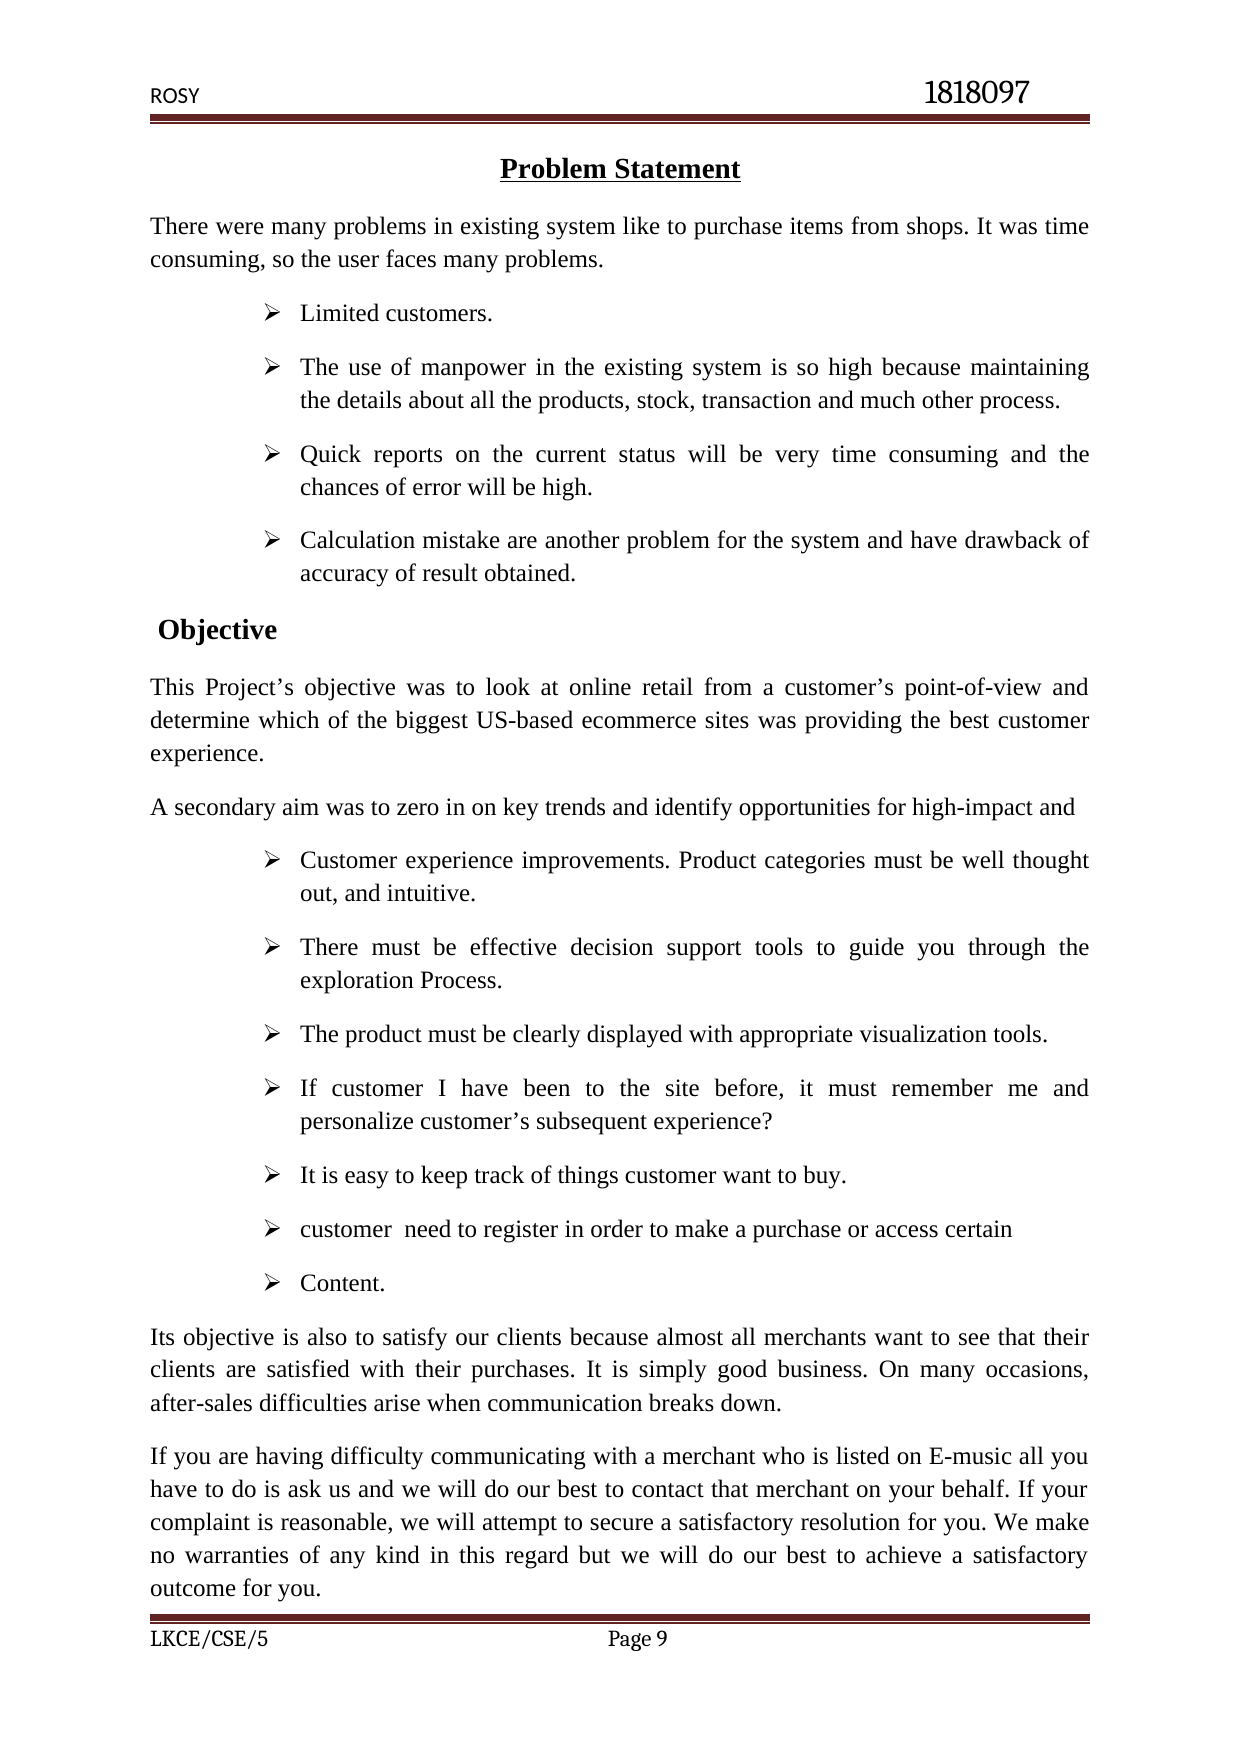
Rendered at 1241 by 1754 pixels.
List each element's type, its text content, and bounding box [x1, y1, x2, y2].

text Objective [150, 612, 1090, 646]
list customer need to register in order to make a purchase or access certain [262, 1214, 1090, 1243]
list The use of manpower in the existing system is so high because maintaining the details about all the products, stock, transaction and much other process. [262, 352, 1090, 413]
list Quick reports on the current status will be very time consuming and the chances of error will be high. [262, 439, 1090, 500]
text This Project’s objective was to look at online retail from a customer’s point-of-view and determine which of the biggest US-based ecommerce sites was providing the best customer experience. [150, 672, 1090, 767]
text A secondary aim was to zero in on key trends and identify opportunities for high-impact and [150, 792, 1090, 820]
text Problem Statement [150, 152, 1090, 185]
list Limited customers. [262, 298, 1090, 327]
text Its objective is also to satisfy our clients because almost all merchants want to see that their clients are satisfied with their purchases. It is simply good business. On many occasions, after-sales difficulties arise when communication breaks down. [150, 1322, 1090, 1416]
list Customer experience improvements. Product categories must be well thought out, and intuitive. [262, 846, 1090, 907]
text There were many problems in existing system like to purchase items from shops. It was time consuming, so the user faces many problems. [150, 211, 1090, 273]
list Calculation mistake are another problem for the system and have drawback of accuracy of result obtained. [262, 526, 1090, 587]
text If you are having difficulty communicating with a merchant who is listed on E-music all you have to do is ask us and we will do our best to contact that merchant on your behalf. If your complaint is reasonable, we will attempt to secure a satisfactory resolution for you. We make no warranties of any kind in this regard but we will do our best to achieve a satisfactory outcome for you. [150, 1441, 1090, 1602]
list Content. [262, 1268, 1090, 1296]
list The product must be clearly displayed with appropriate visualization tools. [262, 1019, 1090, 1048]
list If customer I have been to the site before, it must remember me and personalize customer’s subsequent experience? [262, 1073, 1090, 1135]
list There must be effective decision support tools to guide you through the exploration Process. [262, 932, 1090, 994]
list It is easy to keep track of things customer want to buy. [262, 1160, 1090, 1189]
